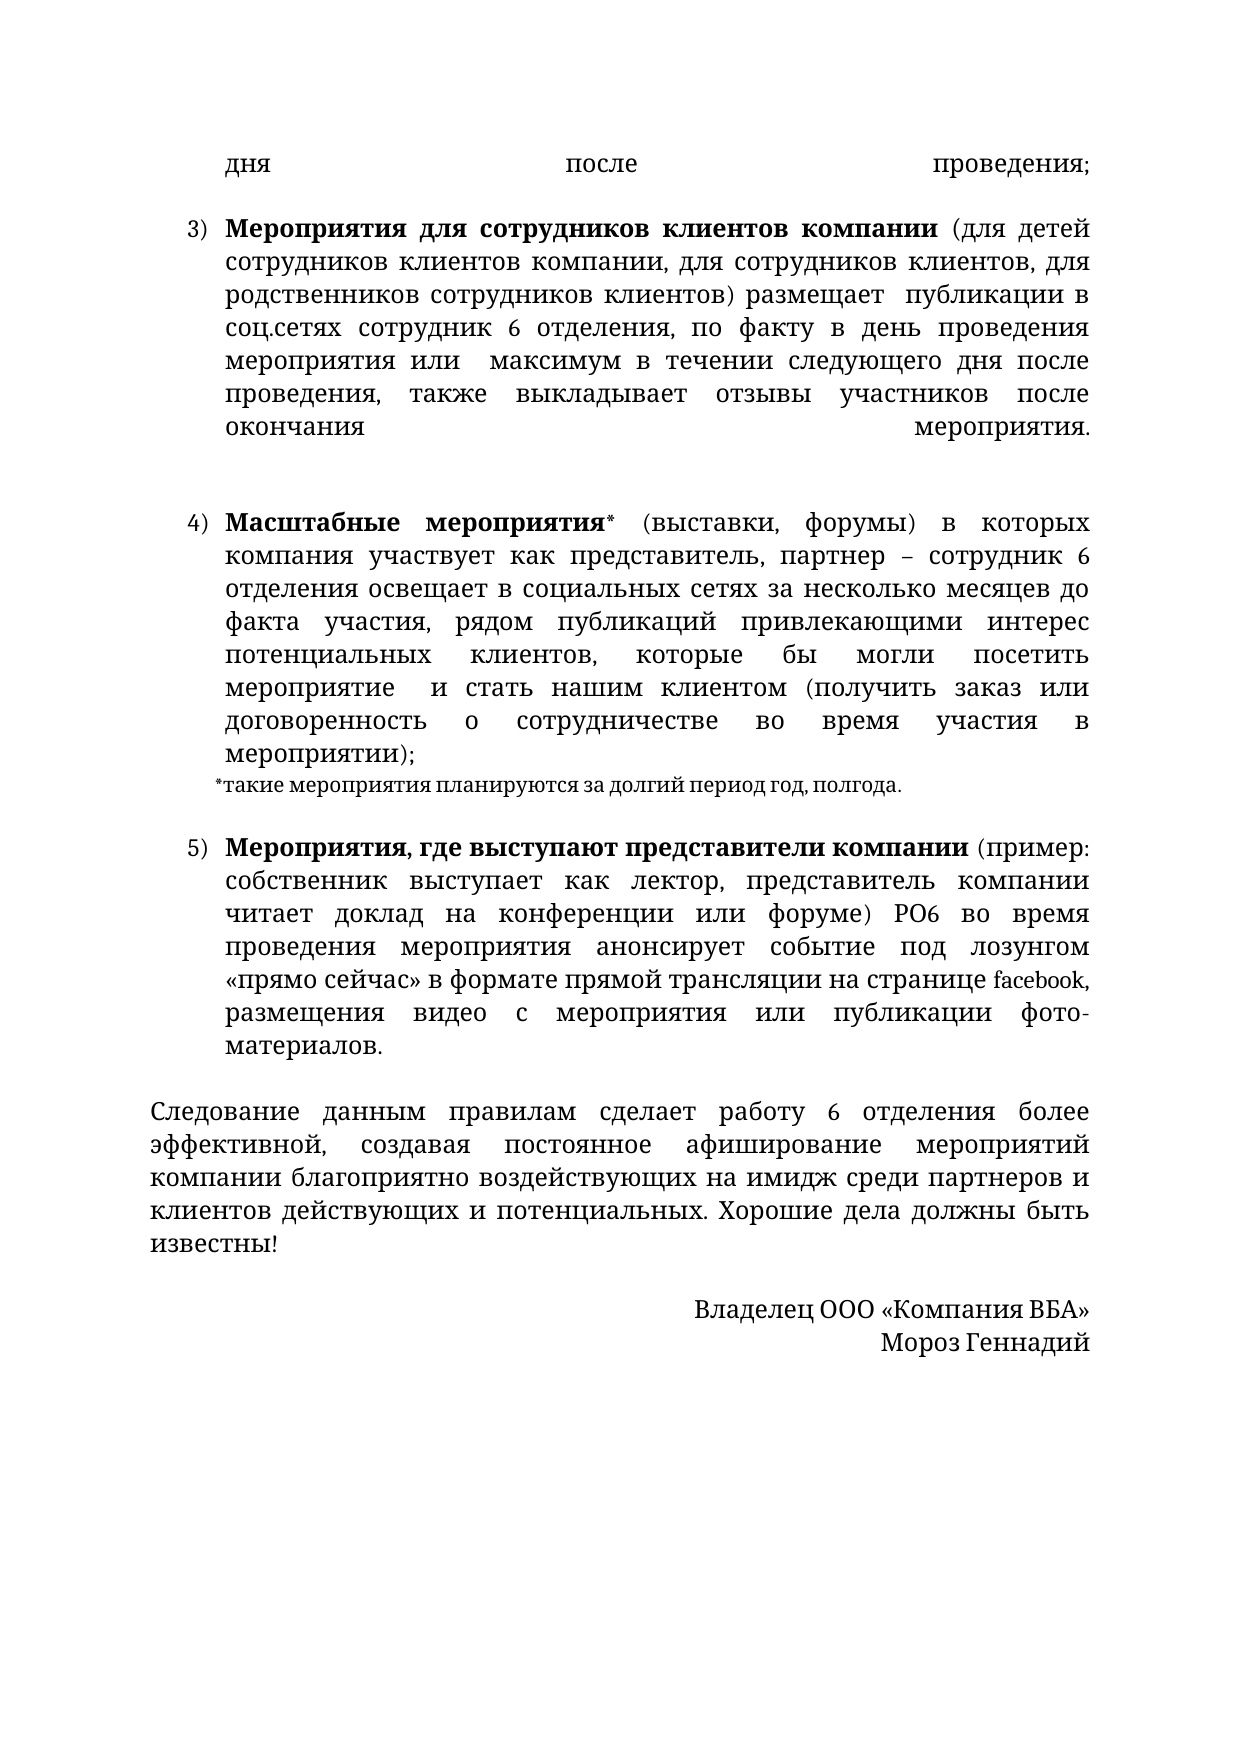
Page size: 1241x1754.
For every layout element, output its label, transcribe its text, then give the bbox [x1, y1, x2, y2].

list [187, 150, 1090, 209]
list Мероприятия, где выступают представители компании (пример: собственник выступает как лектор, представитель компании читает доклад на конференции или форуме) РО6 во время проведения мероприятия анонсирует событие под лозунгом «прямо сейчас» в формате прямой трансляции на странице facebook, размещения видео с мероприятия или публикации фото-материалов. [187, 834, 1090, 1061]
list Масштабные мероприятия* (выставки, форумы) в которых компания участвует как представитель, партнер – сотрудник 6 отделения освещает в социальных сетях за несколько месяцев до факта участия, рядом публикаций привлекающими интерес потенциальных клиентов, которые бы могли посетить мероприятие и стать нашим клиентом (получить заказ или договоренность о сотрудничестве во время участия в мероприятии); [187, 509, 1090, 769]
text Владелец ООО «Компания ВБА» [150, 1296, 1090, 1325]
list Мероприятия для сотрудников клиентов компании (для детей сотрудников клиентов компании, для сотрудников клиентов, для родственников сотрудников клиентов) размещает публикации в соц.сетях сотрудник 6 отделения, по факту в день проведения мероприятия или максимум в течении следующего дня после проведения, также выкладывает отзывы участников после окончания мероприятия. [187, 213, 1090, 472]
text *такие мероприятия планируются за долгий период год, полгода. [150, 773, 1090, 797]
text Мороз Геннадий [150, 1329, 1090, 1358]
text Следование данным правилам сделает работу 6 отделения более эффективной, создавая постоянное афиширование мероприятий компании благоприятно воздействующих на имидж среди партнеров и клиентов действующих и потенциальных. Хорошие дела должны быть известны! [150, 1098, 1090, 1259]
